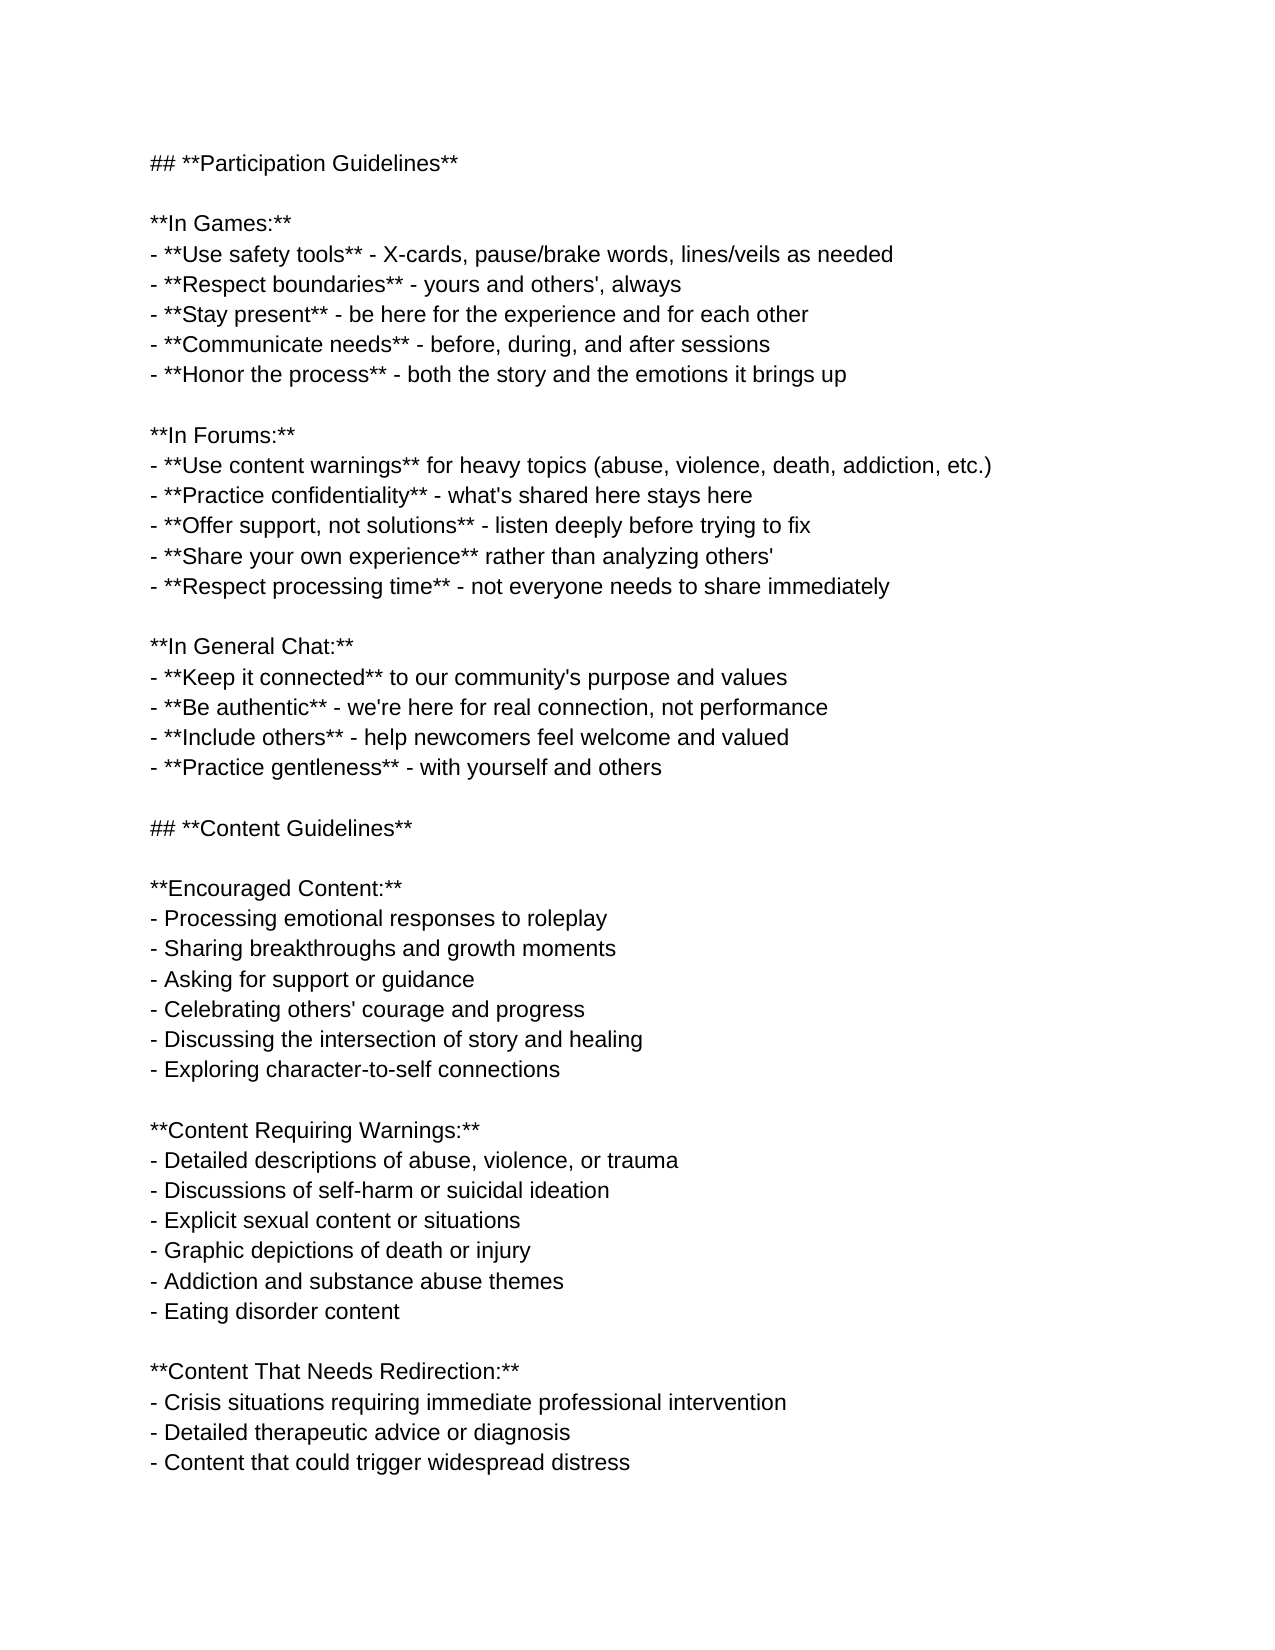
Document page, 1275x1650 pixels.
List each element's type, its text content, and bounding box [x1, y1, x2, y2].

text - **Use content warnings** for heavy topics (abuse, violence, death, addiction, etc.) [150, 452, 1125, 478]
text **Content That Needs Redirection:** [150, 1358, 1125, 1385]
text - Discussions of self-harm or suicidal ideation [150, 1177, 1125, 1203]
text - Addiction and substance abuse themes [150, 1268, 1125, 1294]
text - Crisis situations requiring immediate professional intervention [150, 1388, 1125, 1415]
text - Detailed therapeutic advice or diagnosis [150, 1419, 1125, 1445]
text - Celebrating others' courage and progress [150, 996, 1125, 1022]
text - Detailed descriptions of abuse, violence, or trauma [150, 1147, 1125, 1173]
text - **Be authentic** - we're here for real connection, not performance [150, 694, 1125, 720]
text - **Honor the process** - both the story and the emotions it brings up [150, 361, 1125, 388]
text - Graphic depictions of death or injury [150, 1237, 1125, 1264]
text - Content that could trigger widespread distress [150, 1449, 1125, 1475]
text - **Keep it connected** to our community's purpose and values [150, 663, 1125, 690]
text - Discussing the intersection of story and healing [150, 1026, 1125, 1052]
text **In Games:** [150, 210, 1125, 237]
text - Exploring character-to-self connections [150, 1056, 1125, 1083]
text - **Practice gentleness** - with yourself and others [150, 754, 1125, 781]
text - Asking for support or guidance [150, 966, 1125, 992]
text ## **Content Guidelines** [150, 814, 1125, 841]
text - **Share your own experience** rather than analyzing others' [150, 543, 1125, 569]
text - **Stay present** - be here for the experience and for each other [150, 301, 1125, 327]
text ## **Participation Guidelines** [150, 150, 1125, 176]
text - **Offer support, not solutions** - listen deeply before trying to fix [150, 512, 1125, 539]
text - **Respect processing time** - not everyone needs to share immediately [150, 573, 1125, 599]
text **Encouraged Content:** [150, 875, 1125, 901]
text **Content Requiring Warnings:** [150, 1117, 1125, 1143]
text - **Respect boundaries** - yours and others', always [150, 271, 1125, 297]
text - Explicit sexual content or situations [150, 1207, 1125, 1234]
text - **Communicate needs** - before, during, and after sessions [150, 331, 1125, 358]
text **In Forums:** [150, 422, 1125, 448]
text **In General Chat:** [150, 633, 1125, 660]
text - Processing emotional responses to roleplay [150, 905, 1125, 932]
text - **Practice confidentiality** - what's shared here stays here [150, 482, 1125, 509]
text - Sharing breakthroughs and growth moments [150, 935, 1125, 962]
text - **Include others** - help newcomers feel welcome and valued [150, 724, 1125, 750]
text - Eating disorder content [150, 1298, 1125, 1324]
text - **Use safety tools** - X-cards, pause/brake words, lines/veils as needed [150, 241, 1125, 267]
